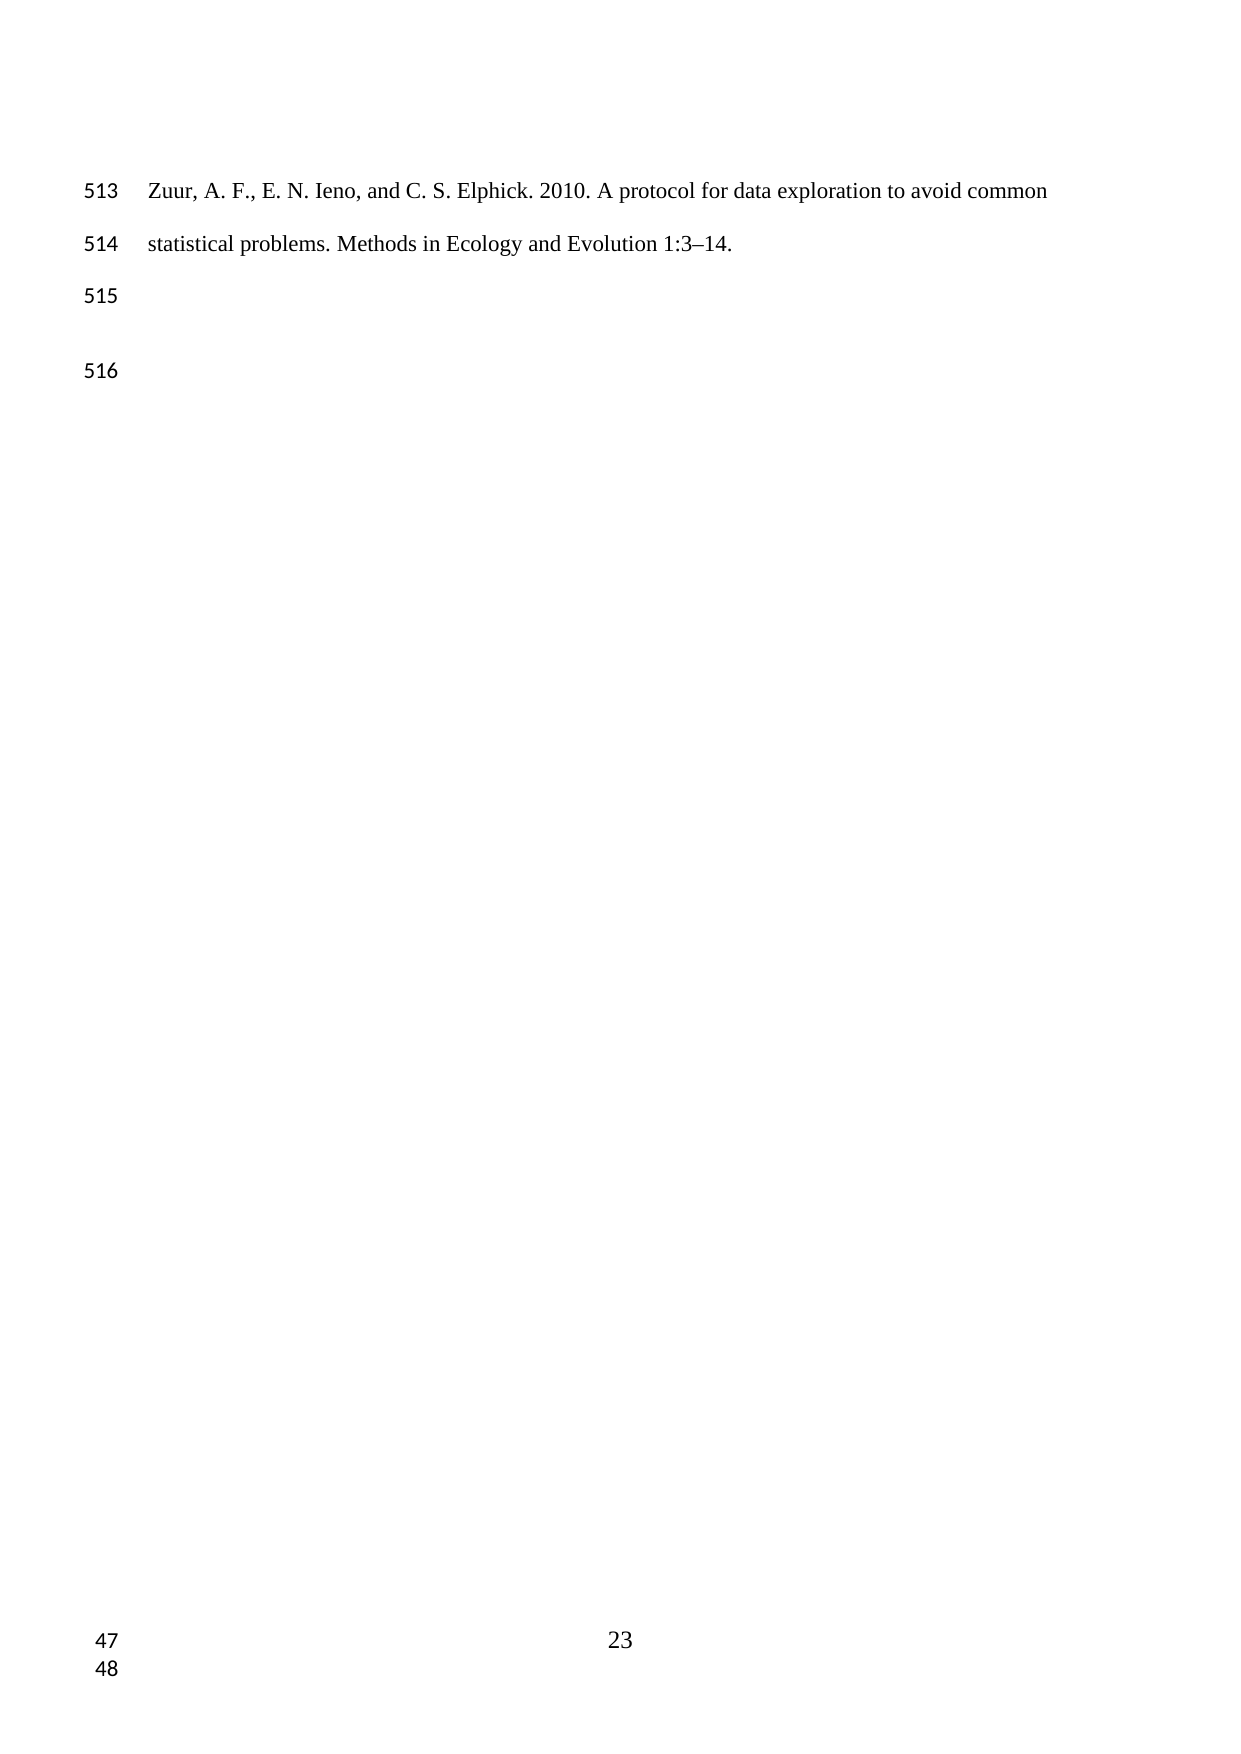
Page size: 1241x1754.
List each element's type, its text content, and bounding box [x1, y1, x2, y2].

text Zuur, A. F., E. N. Ieno, and C. S. Elphick. 2010. A protocol for data exploration to avoid common statistical problems. Methods in Ecology and Evolution 1:3–14. [148, 177, 1093, 256]
